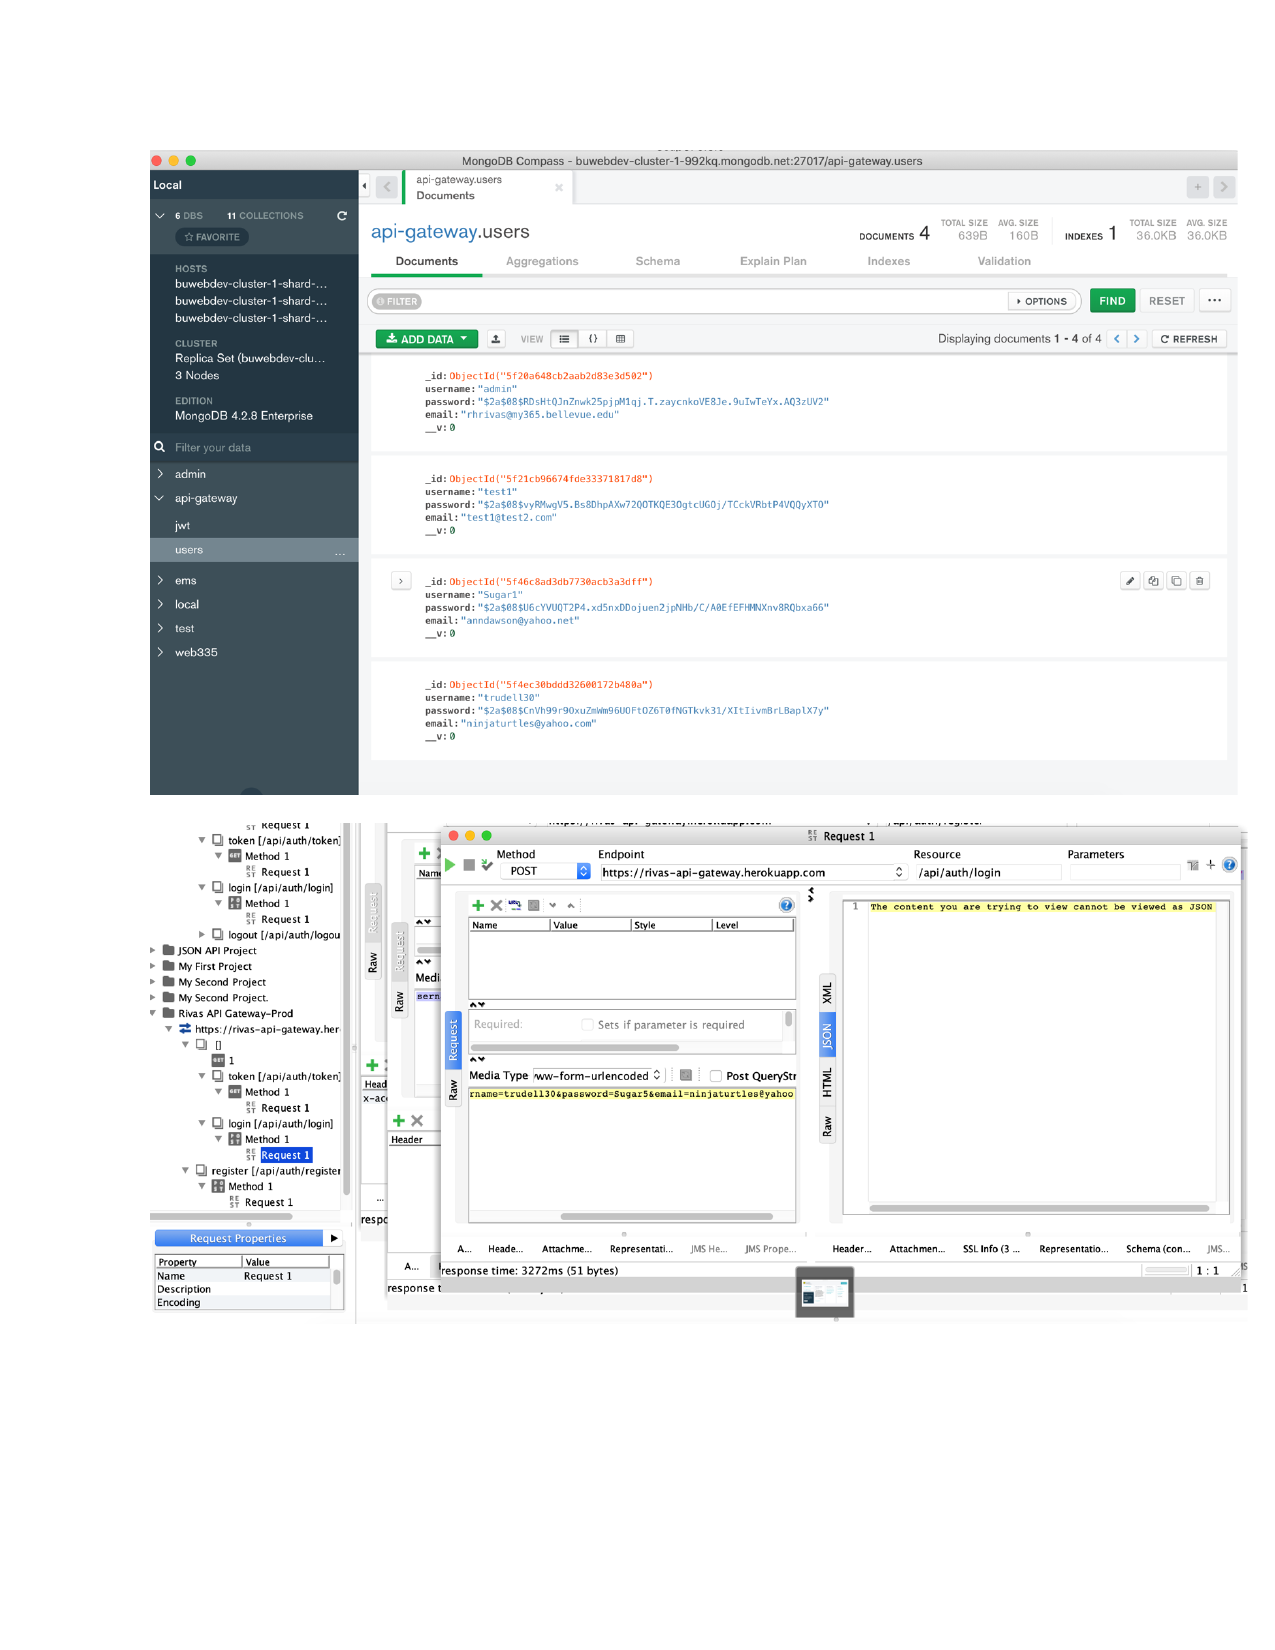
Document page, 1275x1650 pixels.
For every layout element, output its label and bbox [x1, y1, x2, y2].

picture [150, 823, 1248, 1324]
picture [150, 150, 1238, 795]
